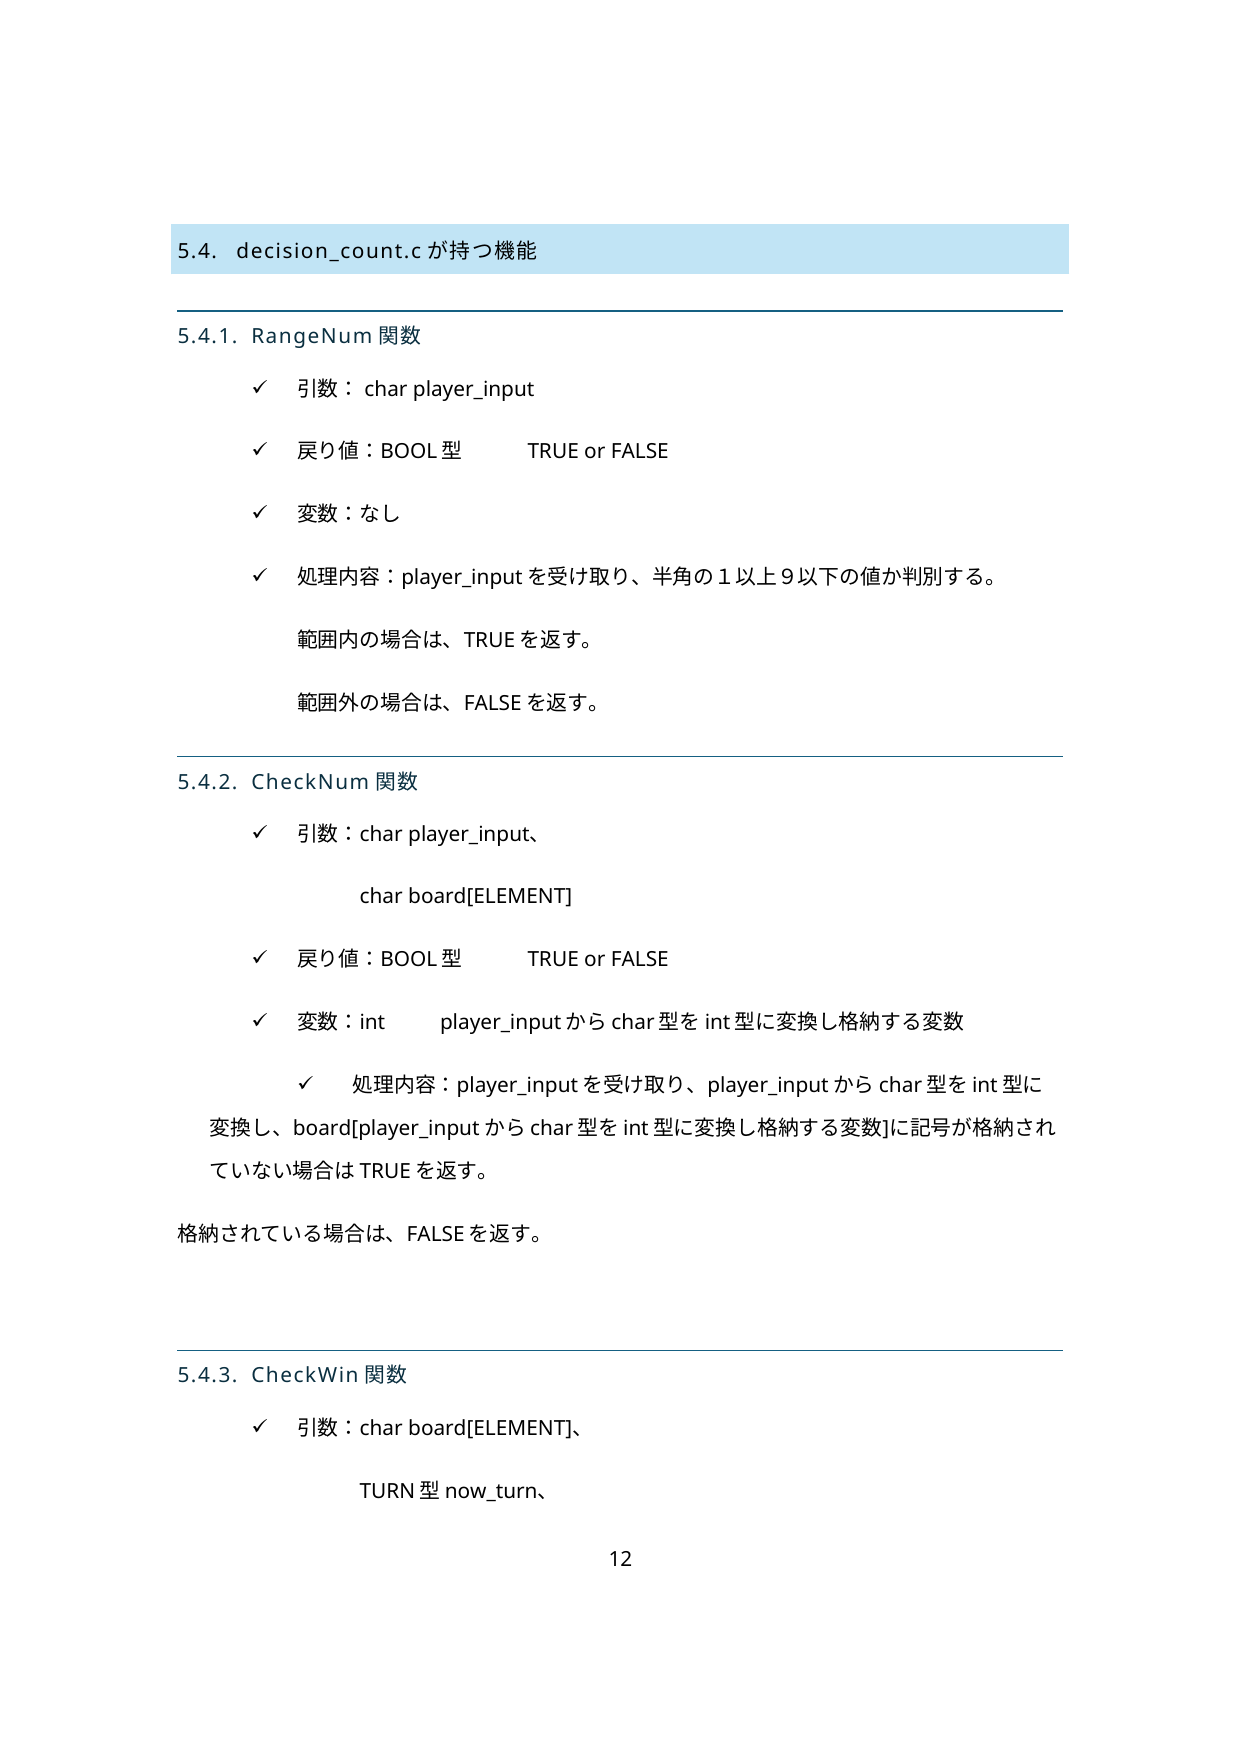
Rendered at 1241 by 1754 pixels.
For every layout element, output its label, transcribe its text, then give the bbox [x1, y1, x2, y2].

subtitle CheckWin関数 [177, 1351, 1063, 1393]
subtitle CheckNum関数 [177, 757, 1063, 799]
list 処理内容：player_inputを受け取り、player_inputからchar型をint型に変換し、board[player_inputからchar型をint型に変換し格納する変数]に記号が格納されていない場合はTRUEを返す。 [209, 1065, 1063, 1188]
list char board[ELEMENT] [359, 877, 1063, 914]
list TURN型 now_turn、 [359, 1470, 1063, 1508]
list 変数：なし [251, 494, 1063, 531]
list 処理内容：player_inputを受け取り、半角の１以上９以下の値か判別する。 [251, 557, 1063, 594]
list 戻り値：BOOL型 TRUE or FALSE [251, 939, 1063, 977]
subtitle decision_count.cが持つ機能 [177, 231, 1063, 268]
list 引数：char player_input、 [251, 814, 1063, 851]
list 引数： char player_input [251, 368, 1063, 406]
list 引数：char board[ELEMENT]、 [251, 1408, 1063, 1445]
list 範囲内の場合は、TRUEを返す。 [297, 619, 1063, 657]
list 範囲外の場合は、FALSEを返す。 [297, 682, 1063, 720]
list 戻り値：BOOL型 TRUE or FALSE [251, 431, 1063, 469]
subtitle RangeNum関数 [177, 312, 1063, 353]
list 変数：int player_inputからchar型をint型に変換し格納する変数 [251, 1002, 1063, 1039]
text 格納されている場合は、FALSEを返す。 [177, 1214, 1063, 1251]
